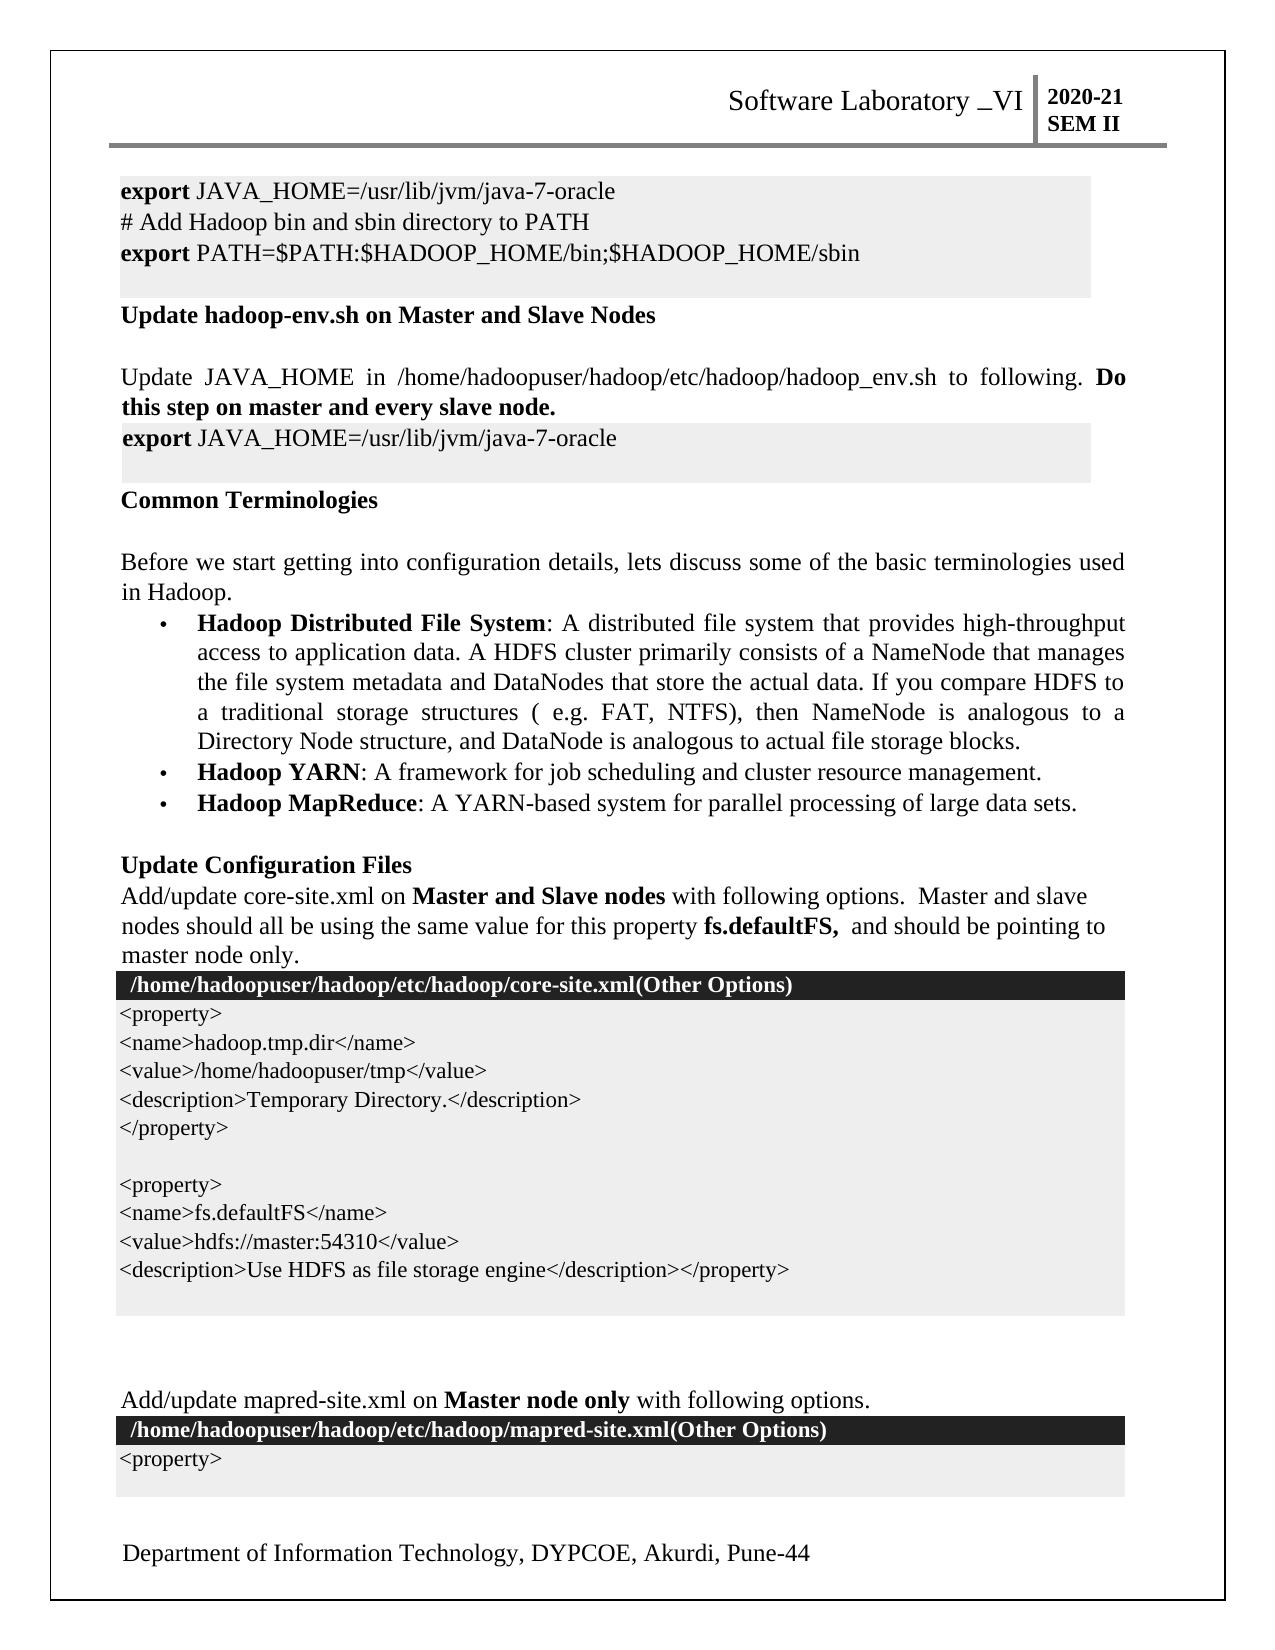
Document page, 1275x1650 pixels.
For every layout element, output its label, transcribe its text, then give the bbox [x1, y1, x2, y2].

subtitle Common Terminologies [120, 485, 1125, 514]
text export JAVA_HOME=/usr/lib/jvm/java-7-oracle [120, 176, 1091, 205]
text export JAVA_HOME=/usr/lib/jvm/java-7-oracle [122, 423, 1091, 452]
text Add/update core-site.xml on Master and Slave nodes with following options. Master and slave nodes should all be using the same value for this property fs.defaultFS, and should be pointing to master node only. [120, 881, 1132, 969]
subtitle Update Configuration Files [120, 850, 1125, 879]
list Hadoop MapReduce: A YARN-based system for parallel processing of large data sets. [159, 788, 1126, 817]
subtitle Update hadoop-env.sh on Master and Slave Nodes [120, 300, 1125, 329]
text # Add Hadoop bin and sbin directory to PATH [120, 207, 1091, 236]
list Hadoop YARN: A framework for job scheduling and cluster resource management. [159, 757, 1126, 786]
table_header /home/hadoopuser/hadoop/etc/hadoop/core-site.xml(Other Options) [116, 971, 1125, 1000]
text Add/update mapred-site.xml on Master node only with following options. [120, 1385, 1126, 1413]
text Before we start getting into configuration details, lets discuss some of the basic terminologies used in Hadoop. [120, 547, 1126, 606]
text Update JAVA_HOME in /home/hadoopuser/hadoop/etc/hadoop/hadoop_env.sh to following. Do this step on master and every slave node. [120, 362, 1126, 421]
table_header /home/hadoopuser/hadoop/etc/hadoop/mapred-site.xml(Other Options) [116, 1416, 1125, 1445]
text export PATH=$PATH:$HADOOP_HOME/bin;$HADOOP_HOME/sbin [120, 238, 1091, 267]
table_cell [116, 1445, 1125, 1497]
table_cell <property> <name>hadoop.tmp.dir</name> <value>/home/hadoopuser/tmp</value> <description>Temporary Directory.</description> </property> <property> <name>fs.defaultFS</name> <value>hdfs://master:54310</value> <description>Use HDFS as file storage engine</description></property> [116, 1000, 1125, 1316]
list Hadoop Distributed File System: A distributed file system that provides high-throughput access to application data. A HDFS cluster primarily consists of a NameNode that manages the file system metadata and DataNodes that store the actual data. If you compare HDFS to a traditional storage structures ( e.g. FAT, NTFS), then NameNode is analogous to a Directory Node structure, and DataNode is analogous to actual file storage blocks. [159, 608, 1126, 755]
